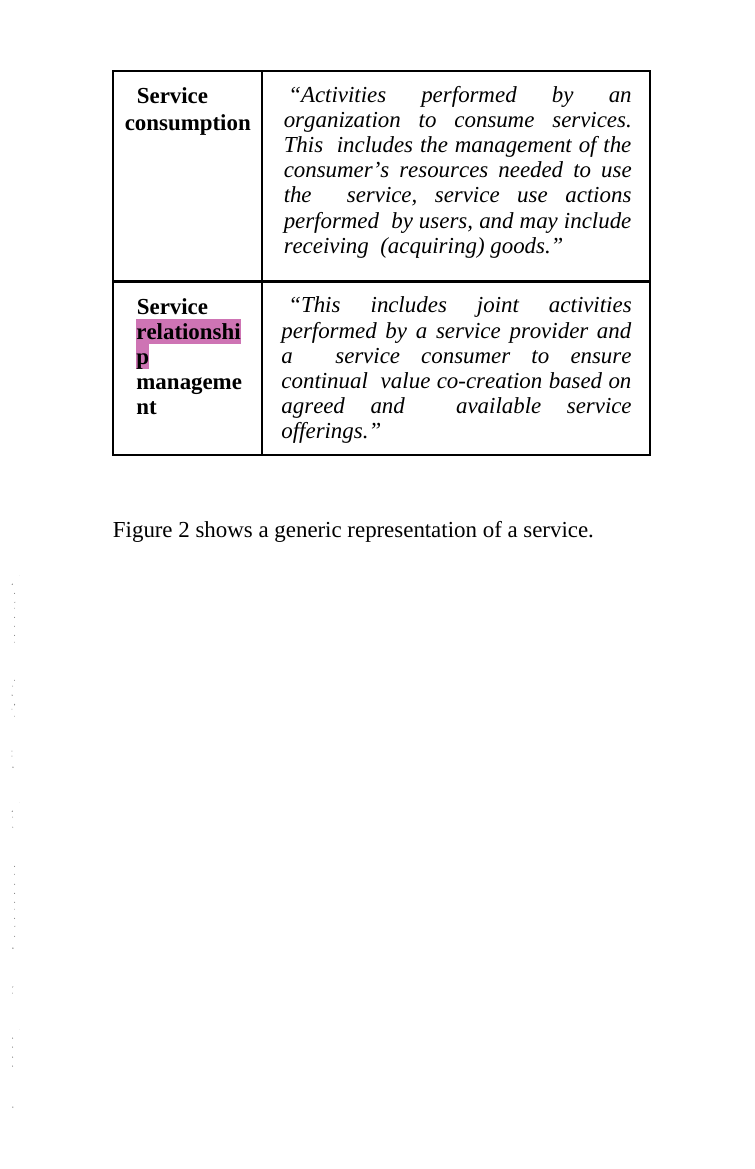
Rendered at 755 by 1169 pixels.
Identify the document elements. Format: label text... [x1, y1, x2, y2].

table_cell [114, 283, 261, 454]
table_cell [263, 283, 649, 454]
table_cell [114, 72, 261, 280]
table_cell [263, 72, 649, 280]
text Figure 2 shows a generic representation of a service. [113, 516, 753, 543]
